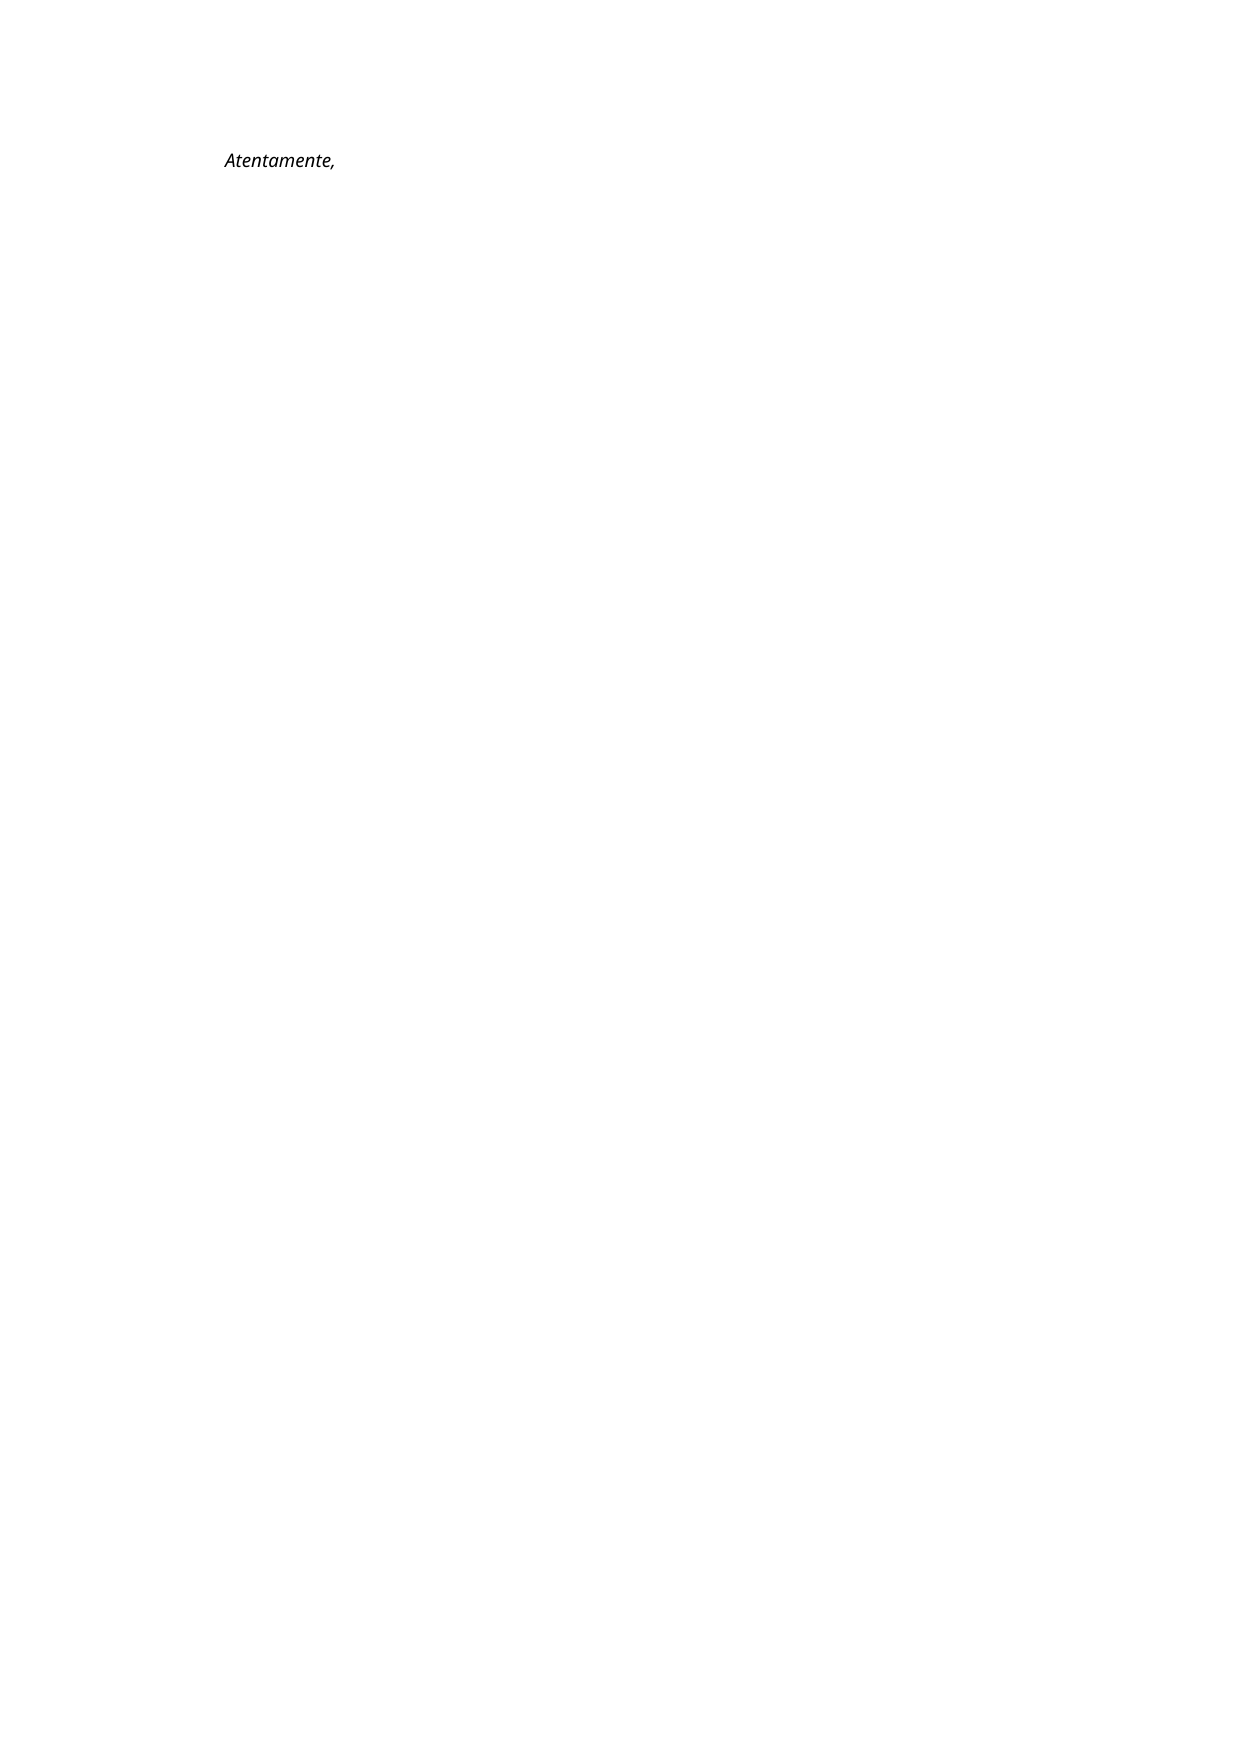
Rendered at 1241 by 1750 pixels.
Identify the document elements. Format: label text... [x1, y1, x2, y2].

text Atentamente, [225, 148, 1125, 173]
